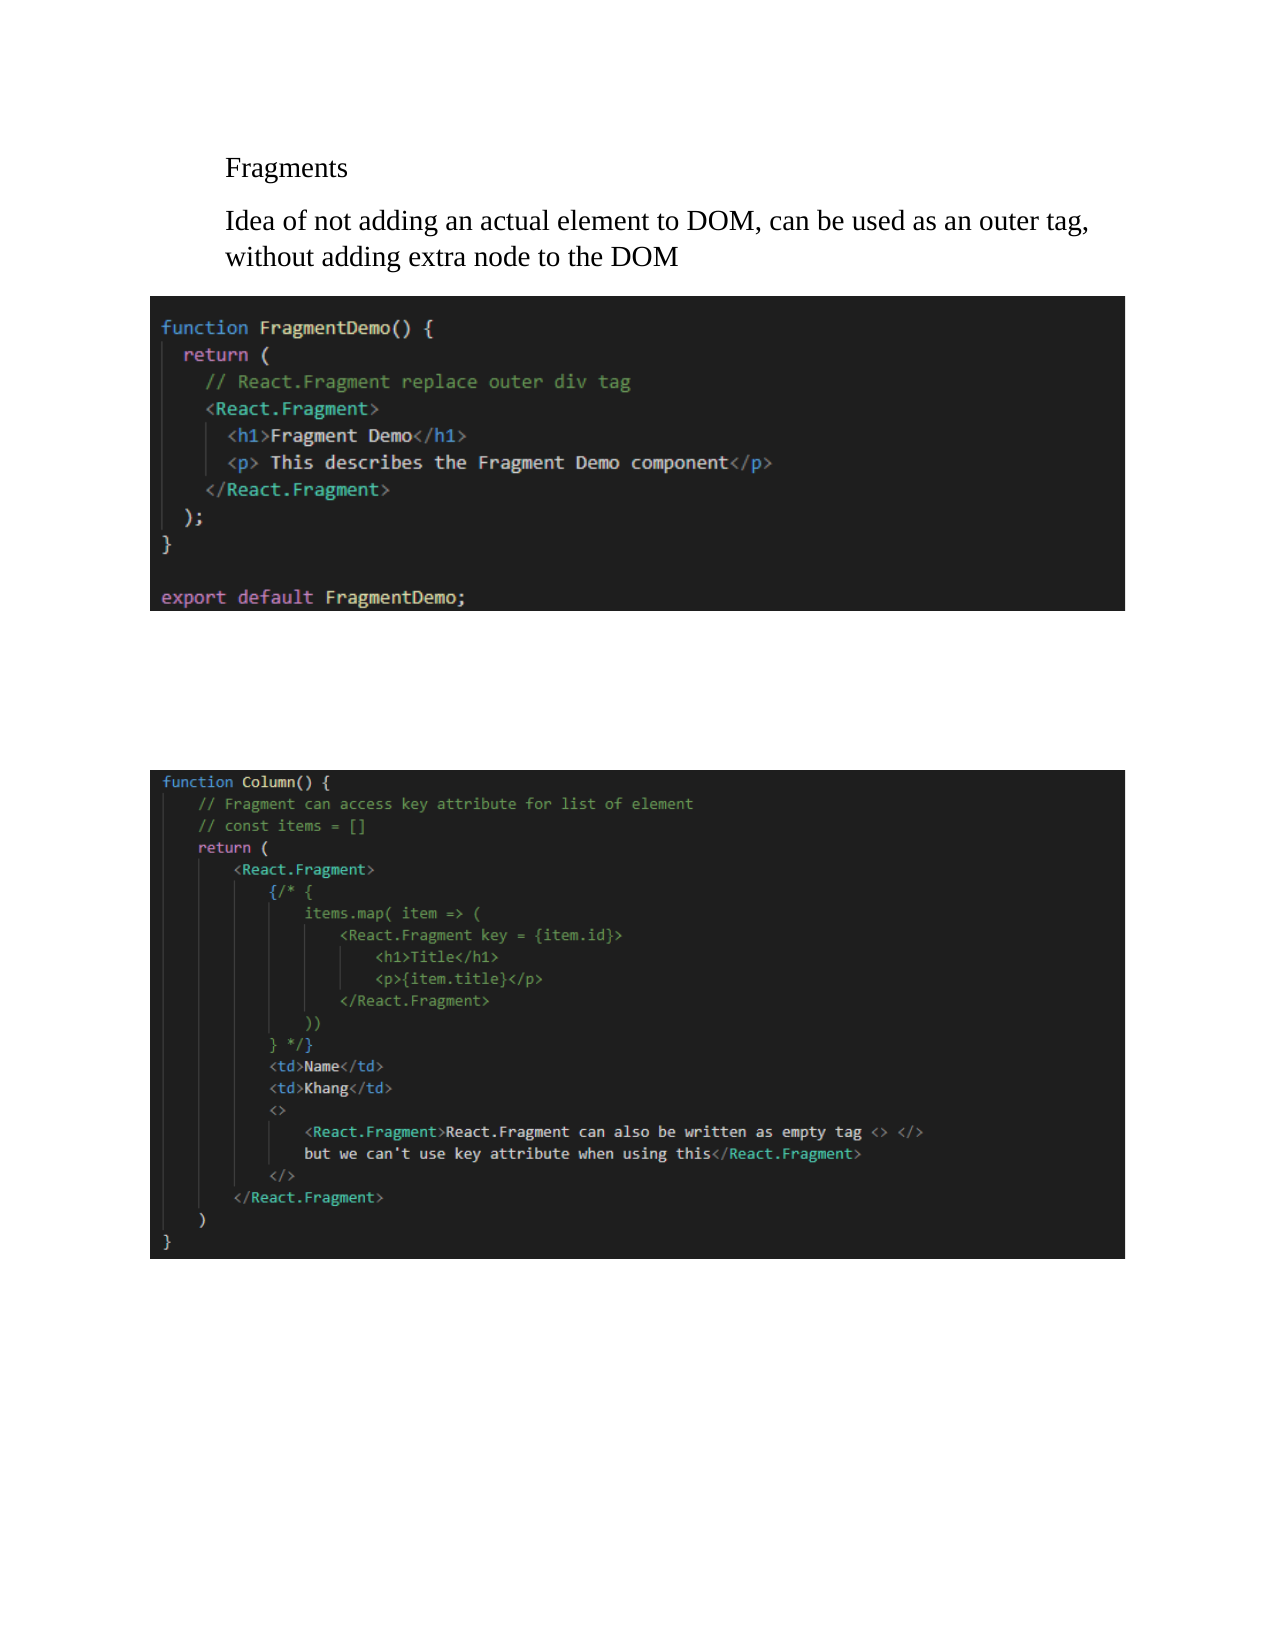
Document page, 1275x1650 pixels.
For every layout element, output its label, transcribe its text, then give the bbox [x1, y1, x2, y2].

text Idea of not adding an actual element to DOM, can be used as an outer tag, without adding extra node to the DOM [225, 203, 1125, 272]
picture [150, 770, 1125, 1259]
text Fragments [225, 150, 1125, 183]
picture [150, 296, 1125, 611]
